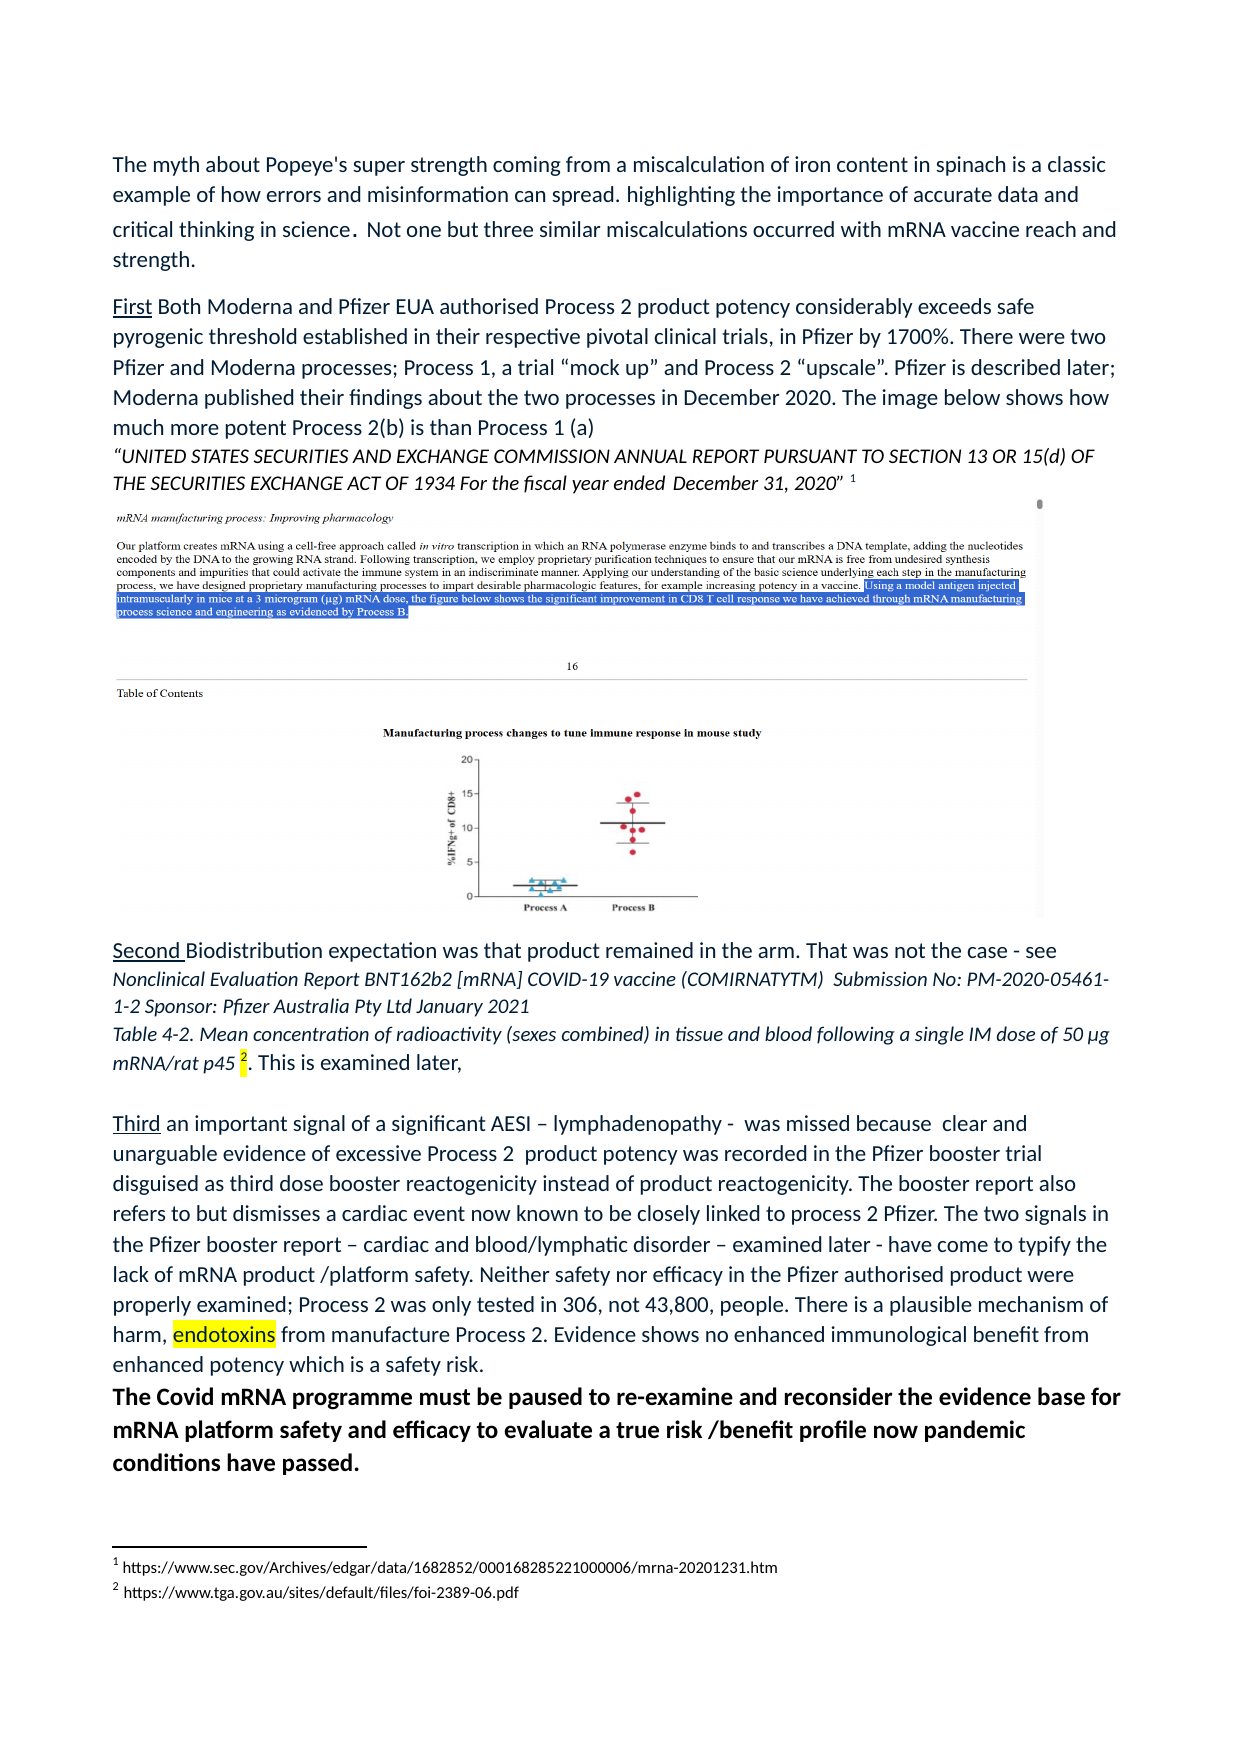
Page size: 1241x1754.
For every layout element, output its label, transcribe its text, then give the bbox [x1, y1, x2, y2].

text The myth about Popeye's super strength coming from a miscalculation of iron content in spinach is a classic example of how errors and misinformation can spread. highlighting the importance of accurate data and critical thinking in science. Not one but three similar miscalculations occurred with mRNA vaccine reach and strength. [112, 150, 1128, 273]
picture [112, 498, 1044, 918]
text Second Biodistribution expectation was that product remained in the arm. That was not the case - see Nonclinical Evaluation Report BNT162b2 [mRNA] COVID-19 vaccine (COMIRNATYTM) Submission No: PM-2020-05461-1-2 Sponsor: Pfizer Australia Pty Ltd January 2021 Table 4-2. Mean concentration of radioactivity (sexes combined) in tissue and blood following a single IM dose of 50 µg mRNA/rat p45 . This is examined later, Third an important signal of a significant AESI – lymphadenopathy - was missed because clear and unarguable evidence of excessive Process 2 product potency was recorded in the Pfizer booster trial disguised as third dose booster reactogenicity instead of product reactogenicity. The booster report also refers to but dismisses a cardiac event now known to be closely linked to process 2 Pfizer. The two signals in the Pfizer booster report – cardiac and blood/lymphatic disorder – examined later - have come to typify the lack of mRNA product /platform safety. Neither safety nor efficacy in the Pfizer authorised product were properly examined; Process 2 was only tested in 306, not 43,800, people. There is a plausible mechanism of harm, endotoxins from manufacture Process 2. Evidence shows no enhanced immunological benefit from enhanced potency which is a safety risk. The Covid mRNA programme must be paused to re-examine and reconsider the evidence base for mRNA platform safety and efficacy to evaluate a true risk /benefit profile now pandemic conditions have passed. [112, 936, 1128, 1508]
